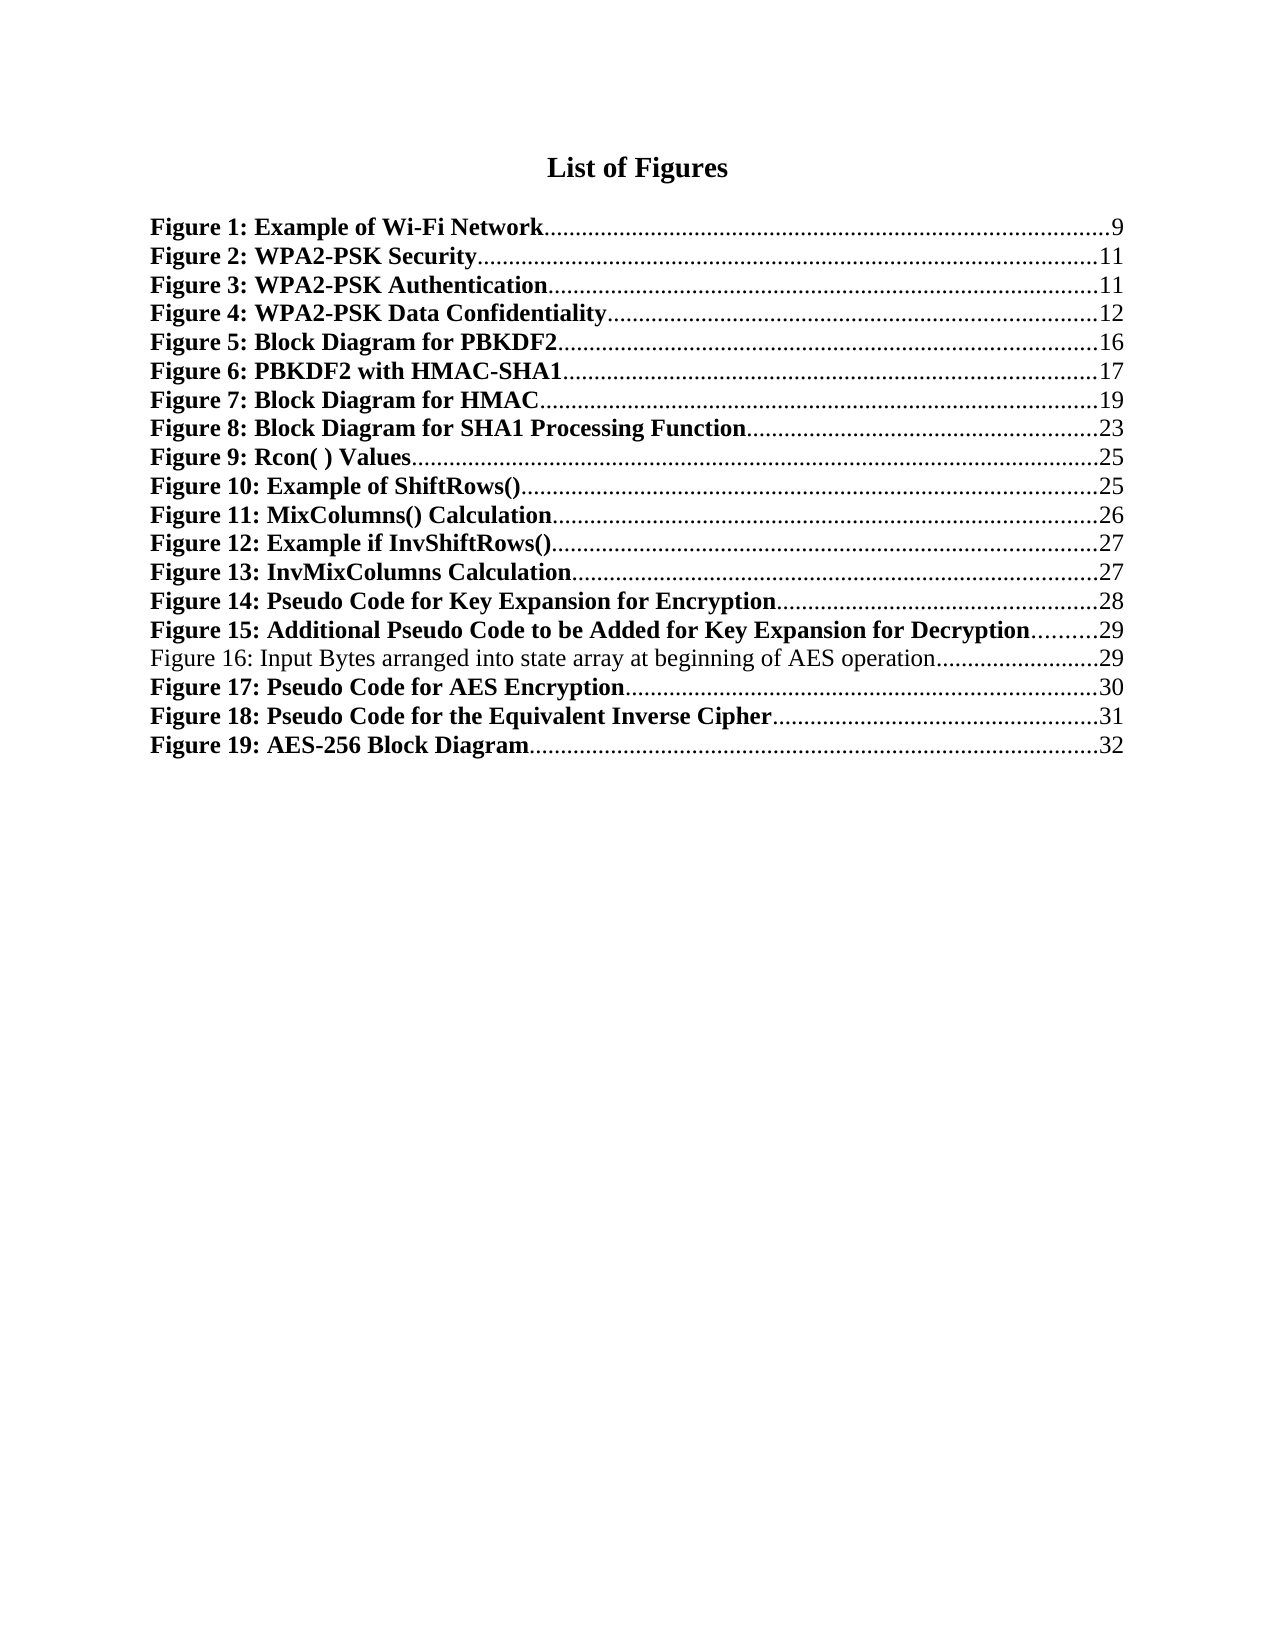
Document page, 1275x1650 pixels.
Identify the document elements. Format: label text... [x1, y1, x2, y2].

text Figure 1: Example of Wi-Fi Network 9 [150, 212, 1125, 241]
text Figure 7: Block Diagram for HMAC 19 [150, 385, 1125, 413]
text Figure 17: Pseudo Code for AES Encryption 30 [150, 672, 1125, 701]
text Figure 2: WPA2-PSK Security 11 [150, 241, 1125, 270]
text Figure 10: Example of ShiftRows() 25 [150, 471, 1125, 500]
text Figure 4: WPA2-PSK Data Confidentiality 12 [150, 298, 1125, 327]
text Figure 13: InvMixColumns Calculation 27 [150, 557, 1125, 586]
text Figure 3: WPA2-PSK Authentication 11 [150, 270, 1125, 298]
text Figure 5: Block Diagram for PBKDF2 16 [150, 327, 1125, 356]
text Figure 12: Example if InvShiftRows() 27 [150, 528, 1125, 557]
text Figure 6: PBKDF2 with HMAC-SHA1 17 [150, 356, 1125, 385]
text Figure 15: Additional Pseudo Code to be Added for Key Expansion for Decryption 29 [150, 615, 1125, 643]
text Figure 14: Pseudo Code for Key Expansion for Encryption 28 [150, 586, 1125, 615]
text Figure 11: MixColumns() Calculation 26 [150, 500, 1125, 528]
text Figure 19: AES-256 Block Diagram 32 [150, 730, 1125, 758]
text Figure 16: Input Bytes arranged into state array at beginning of AES operation 29 [150, 643, 1125, 672]
text Figure 8: Block Diagram for SHA1 Processing Function 23 [150, 413, 1125, 442]
text Figure 18: Pseudo Code for the Equivalent Inverse Cipher 31 [150, 701, 1125, 730]
subtitle List of Figures [150, 150, 1125, 183]
text Figure 9: Rcon( ) Values 25 [150, 442, 1125, 471]
